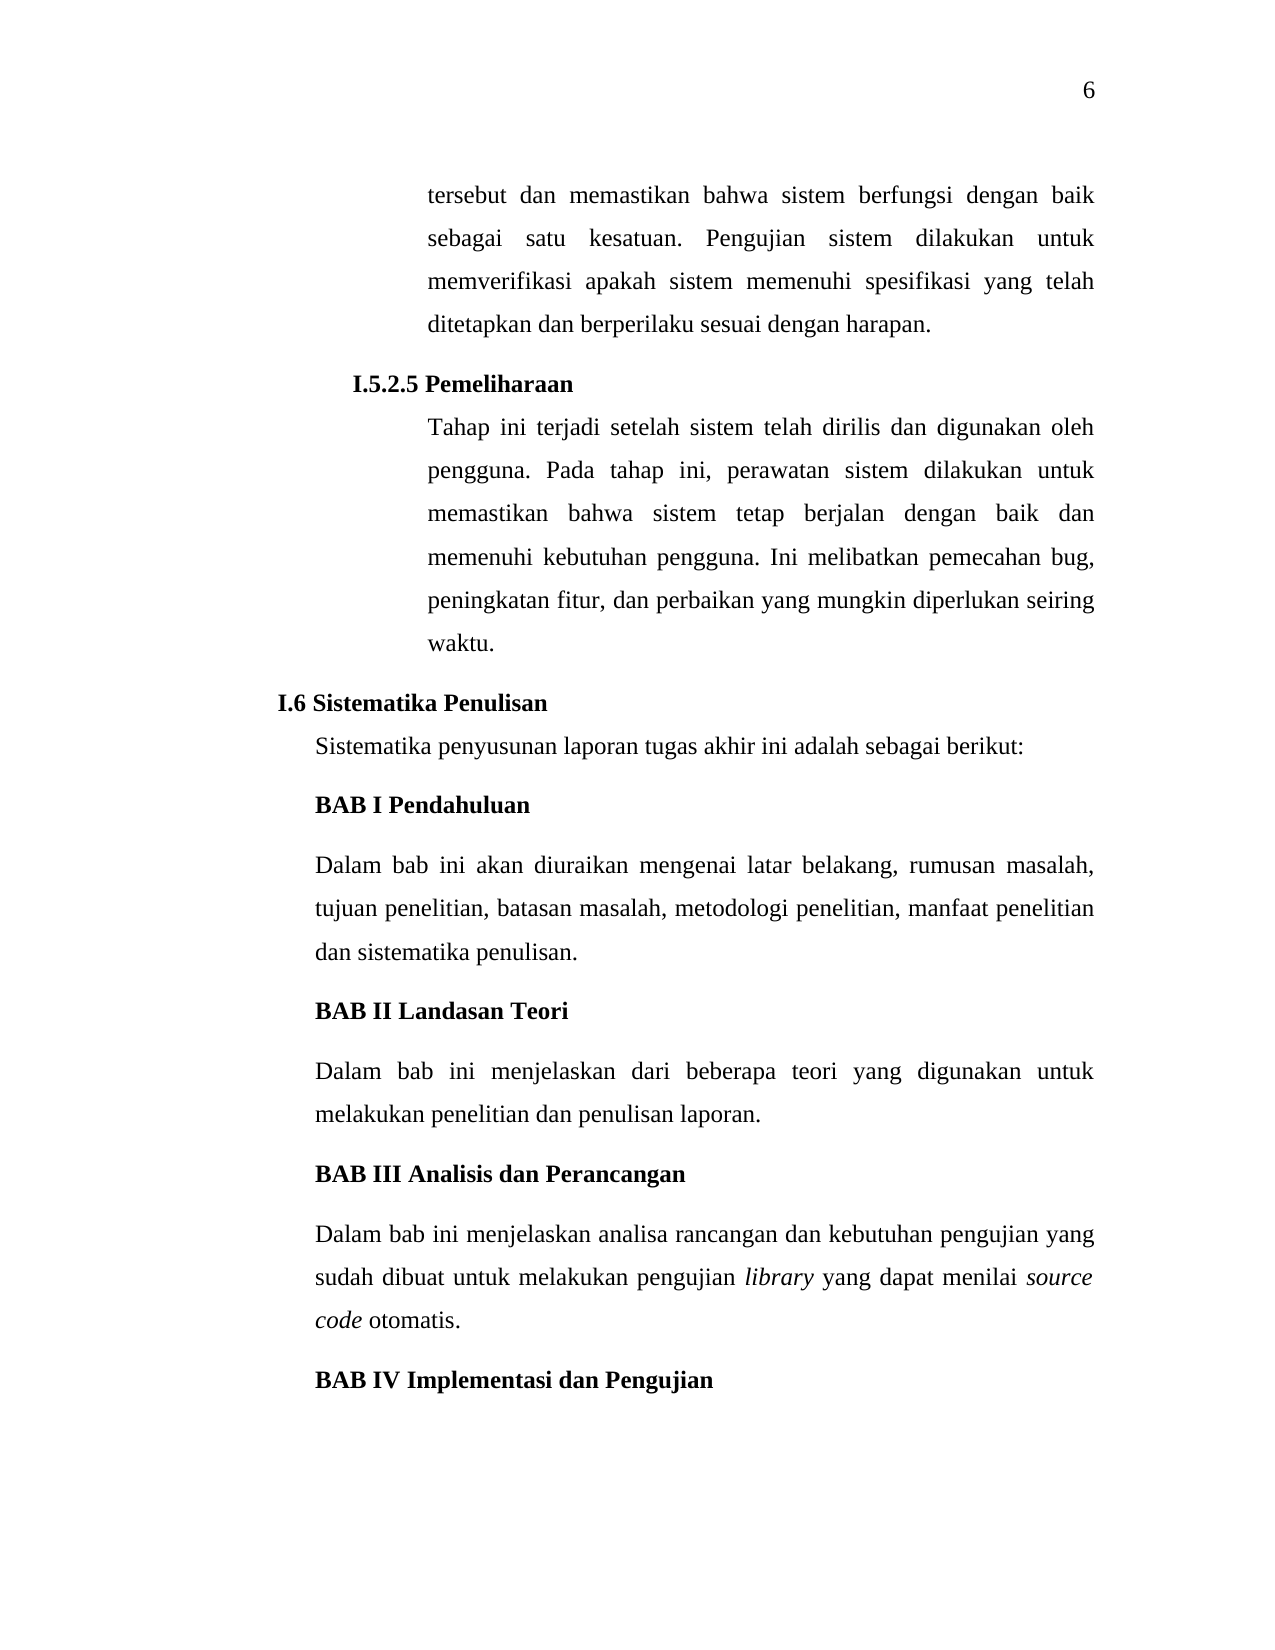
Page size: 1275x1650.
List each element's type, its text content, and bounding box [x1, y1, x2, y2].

text Dalam bab ini menjelaskan dari beberapa teori yang digunakan untuk melakukan penelitian dan penulisan laporan. [315, 1056, 1095, 1128]
text Sistematika penyusunan laporan tugas akhir ini adalah sebagai berikut: [315, 731, 1095, 759]
text BAB IV Implementasi dan Pengujian [315, 1365, 1095, 1394]
text BAB II Landasan Teori [315, 996, 1095, 1025]
text Tahap ini terjadi setelah sistem telah dirilis dan digunakan oleh pengguna. Pada tahap ini, perawatan sistem dilakukan untuk memastikan bahwa sistem tetap berjalan dengan baik dan memenuhi kebutuhan pengguna. Ini melibatkan pemecahan bug, peningkatan fitur, dan perbaikan yang mungkin diperlukan seiring waktu. [427, 412, 1095, 657]
text BAB III Analisis dan Perancangan [315, 1159, 1095, 1188]
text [427, 180, 1095, 338]
text BAB I Pendahuluan [315, 791, 1095, 819]
text Dalam bab ini akan diuraikan mengenai latar belakang, rumusan masalah, tujuan penelitian, batasan masalah, metodologi penelitian, manfaat penelitian dan sistematika penulisan. [315, 850, 1095, 965]
subtitle Sistematika Penulisan [277, 688, 1095, 716]
subtitle Pemeliharaan [352, 369, 1095, 398]
text Dalam bab ini menjelaskan analisa rancangan dan kebutuhan pengujian yang sudah dibuat untuk melakukan pengujian library yang dapat menilai source code otomatis. [315, 1219, 1095, 1334]
